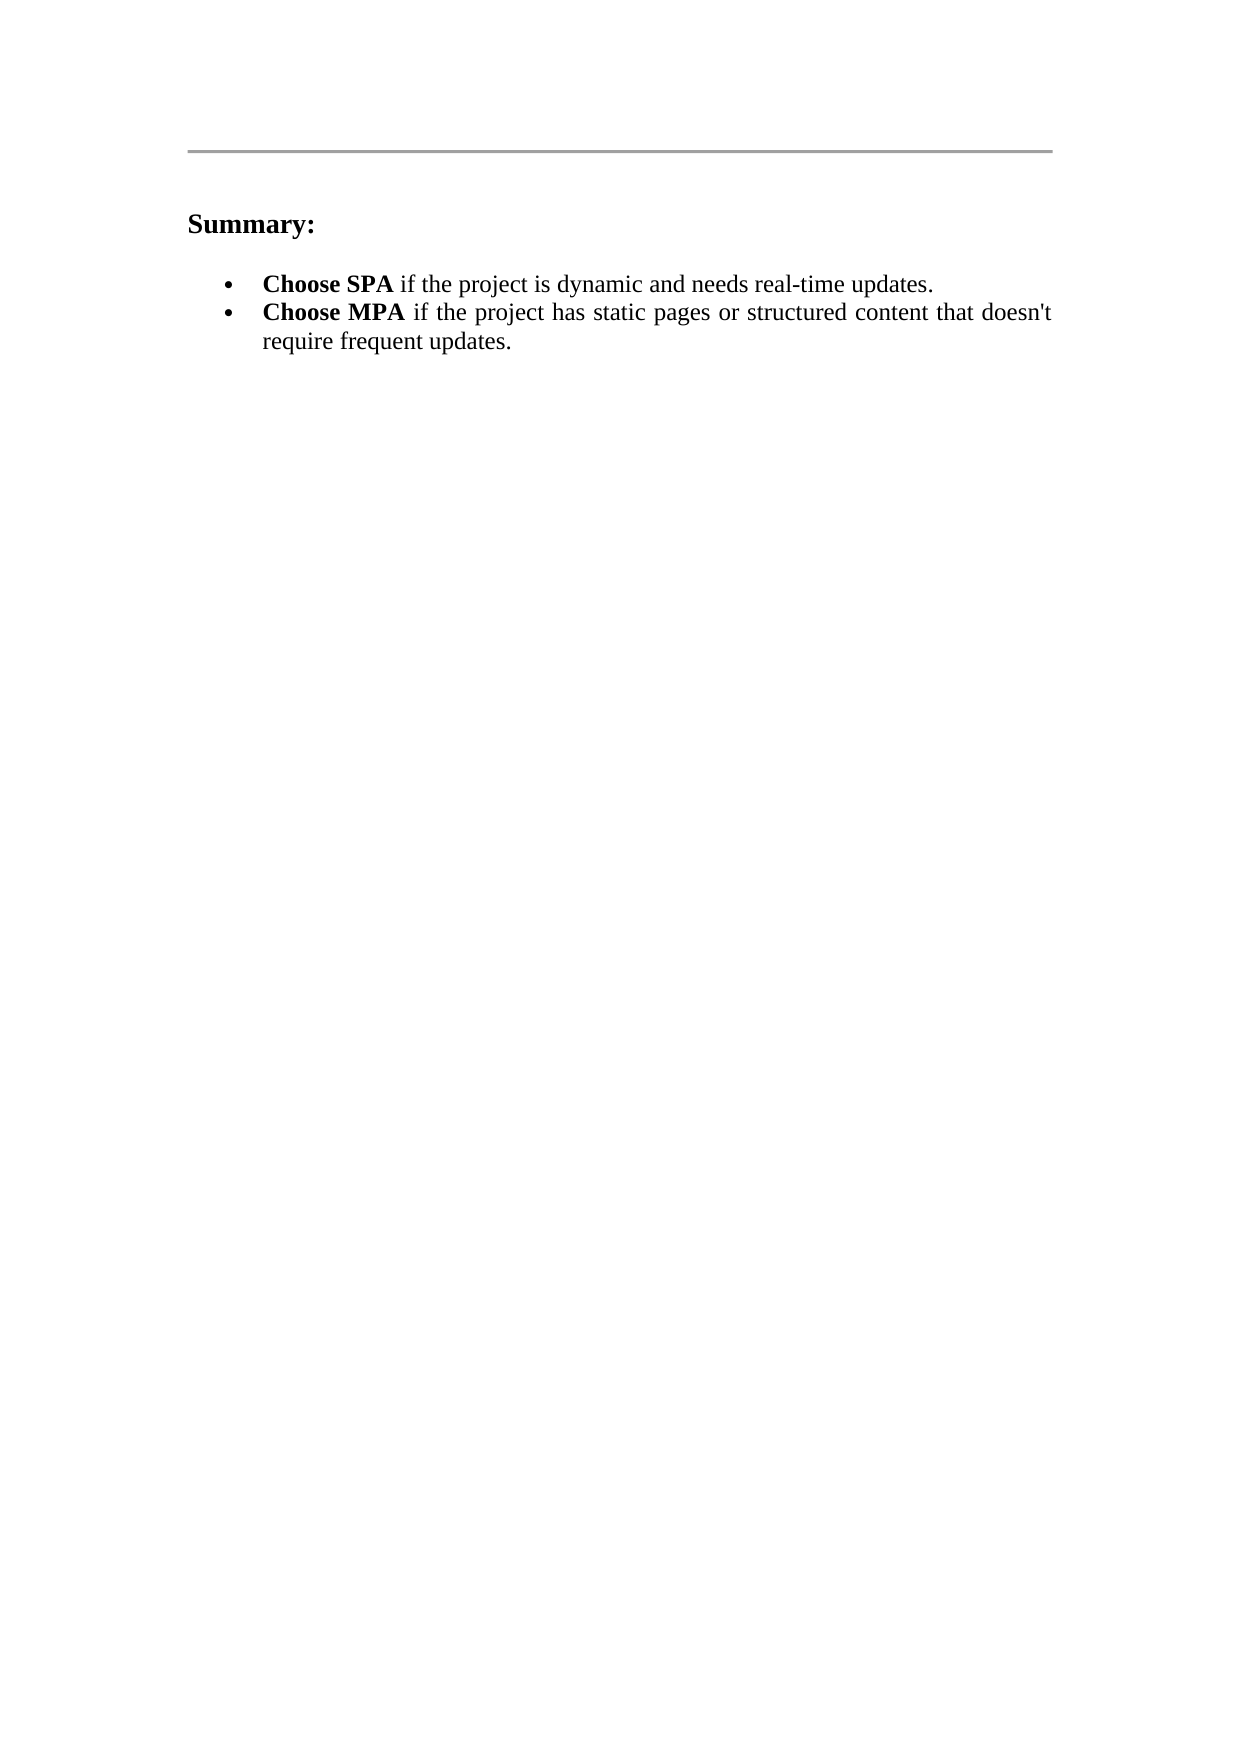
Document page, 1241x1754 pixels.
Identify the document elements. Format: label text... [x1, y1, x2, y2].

text Summary: [187, 207, 1053, 239]
list Choose MPA if the project has static pages or structured content that doesn't require frequent updates. [225, 297, 1053, 355]
list Choose SPA if the project is dynamic and needs real-time updates. [225, 269, 1053, 297]
